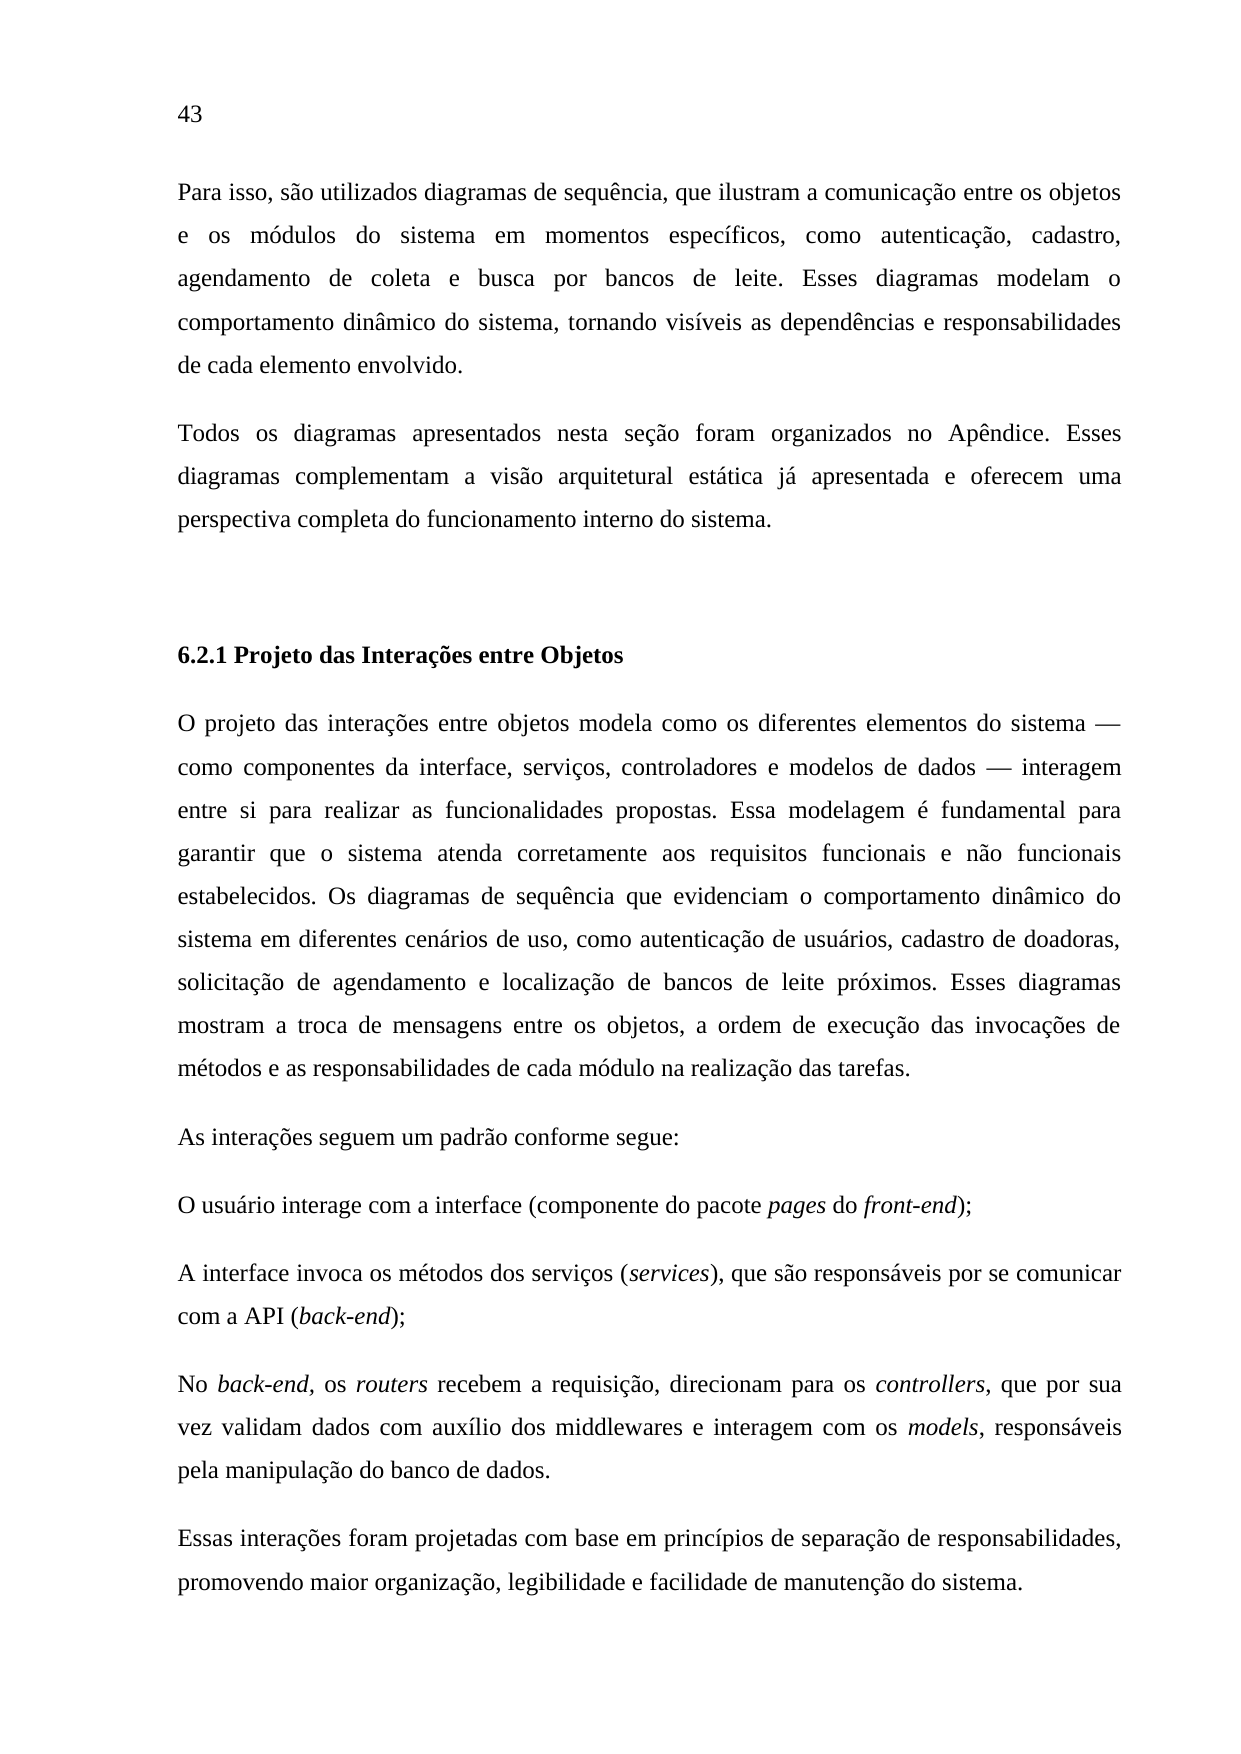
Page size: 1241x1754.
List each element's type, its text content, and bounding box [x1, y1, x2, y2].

text Todos os diagramas apresentados nesta seção foram organizados no Apêndice. Esses diagramas complementam a visão arquitetural estática já apresentada e oferecem uma perspectiva completa do funcionamento interno do sistema. [177, 418, 1122, 533]
text A interface invoca os métodos dos serviços (services), que são responsáveis por se comunicar com a API (back-end); [177, 1258, 1122, 1330]
text As interações seguem um padrão conforme segue: [177, 1122, 1122, 1150]
text O usuário interage com a interface (componente do pacote pages do front-end); [177, 1190, 1122, 1218]
text Essas interações foram projetadas com base em princípios de separação de responsabilidades, promovendo maior organização, legibilidade e facilidade de manutenção do sistema. [177, 1523, 1122, 1595]
text Para isso, são utilizados diagramas de sequência, que ilustram a comunicação entre os objetos e os módulos do sistema em momentos específicos, como autenticação, cadastro, agendamento de coleta e busca por bancos de leite. Esses diagramas modelam o comportamento dinâmico do sistema, tornando visíveis as dependências e responsabilidades de cada elemento envolvido. [177, 177, 1122, 378]
text O projeto das interações entre objetos modela como os diferentes elementos do sistema — como componentes da interface, serviços, controladores e modelos de dados — interagem entre si para realizar as funcionalidades propostas. Essa modelagem é fundamental para garantir que o sistema atenda corretamente aos requisitos funcionais e não funcionais estabelecidos. Os diagramas de sequência que evidenciam o comportamento dinâmico do sistema em diferentes cenários de uso, como autenticação de usuários, cadastro de doadoras, solicitação de agendamento e localização de bancos de leite próximos. Esses diagramas mostram a troca de mensagens entre os objetos, a ordem de execução das invocações de métodos e as responsabilidades de cada módulo na realização das tarefas. [177, 708, 1122, 1082]
subtitle 6.2.1 Projeto das Interações entre Objetos [177, 640, 1122, 669]
text No back-end, os routers recebem a requisição, direcionam para os controllers, que por sua vez validam dados com auxílio dos middlewares e interagem com os models, responsáveis pela manipulação do banco de dados. [177, 1369, 1122, 1484]
